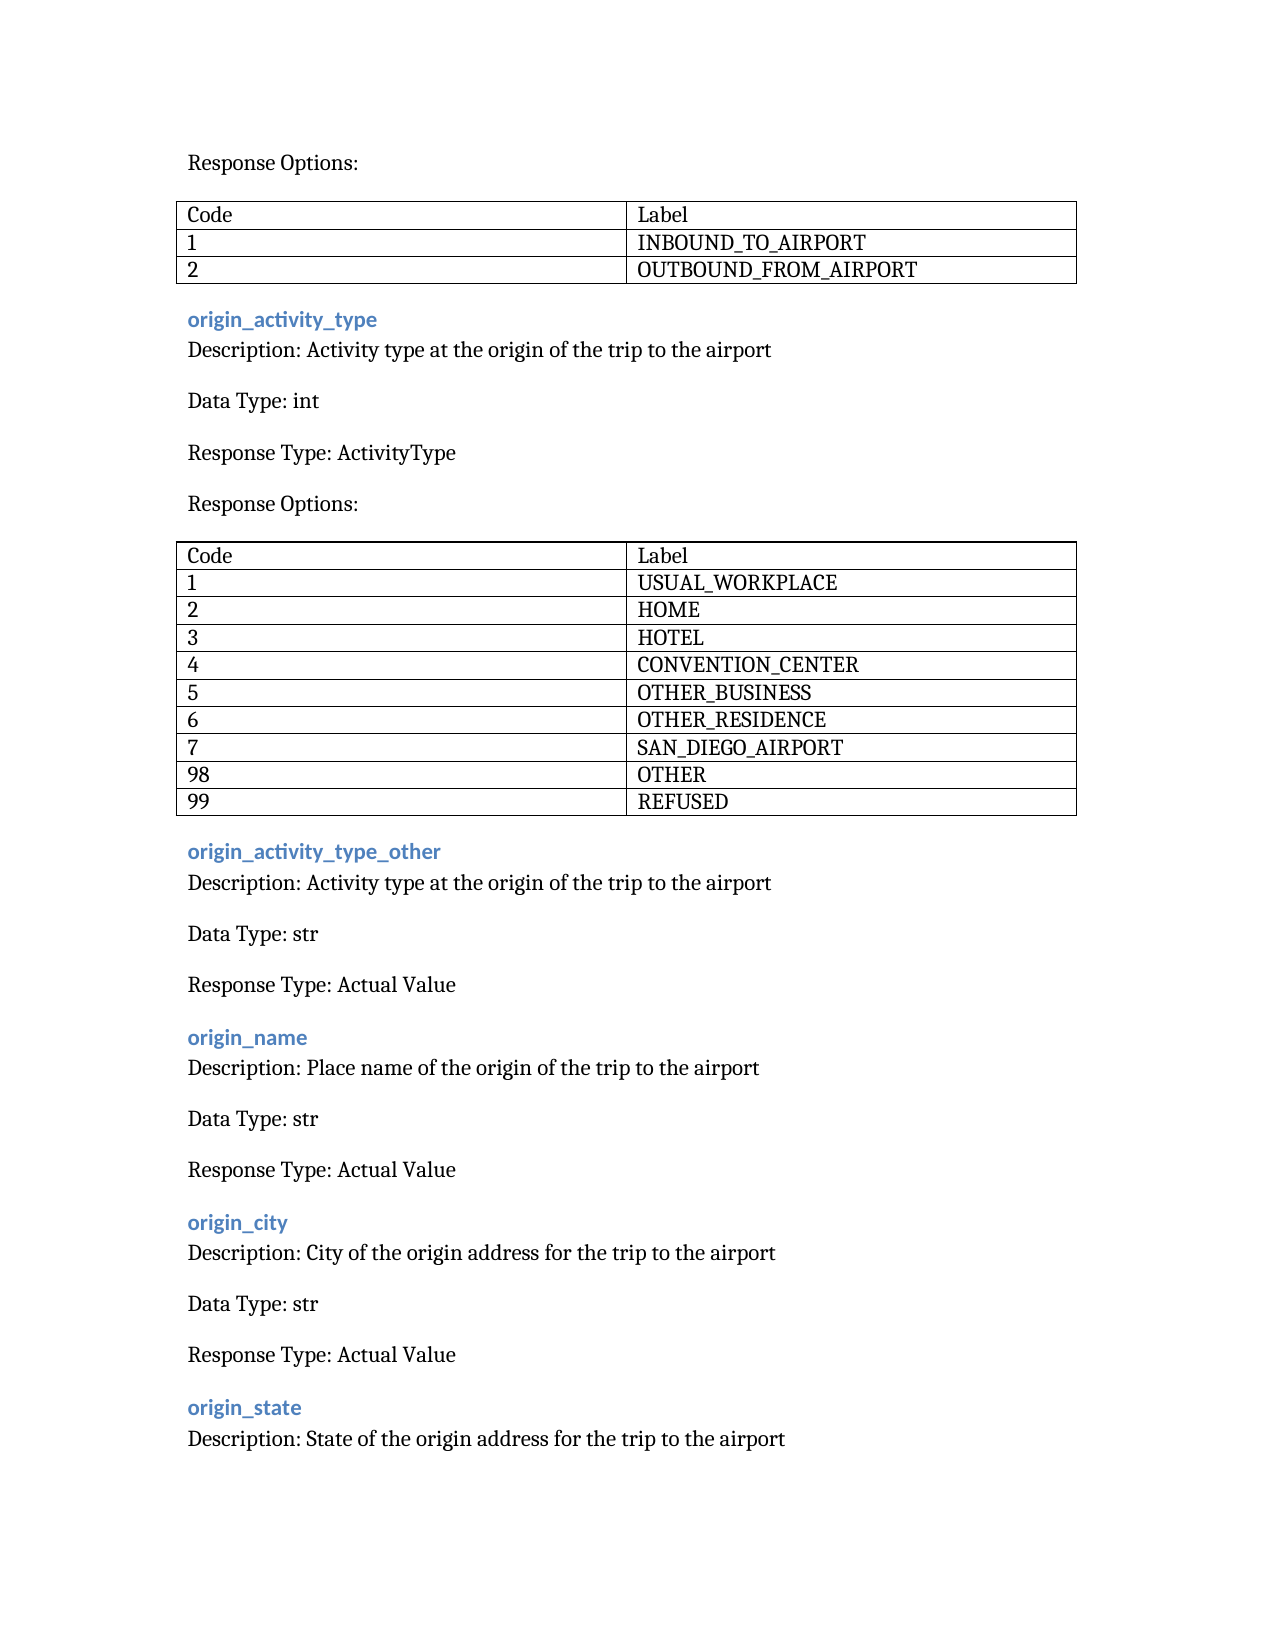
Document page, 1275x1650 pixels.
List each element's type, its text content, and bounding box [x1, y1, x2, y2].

table_cell 1 [177, 230, 626, 256]
table_cell 1 [177, 570, 626, 596]
text Description: Activity type at the origin of the trip to the airport [187, 869, 1087, 896]
text Response Options: [187, 490, 1087, 517]
text Data Type: int [187, 388, 1087, 415]
table_cell CONVENTION_CENTER [627, 652, 1076, 678]
table_cell 98 [177, 762, 626, 788]
table_header Code [177, 543, 626, 569]
text Description: City of the origin address for the trip to the airport [187, 1240, 1087, 1266]
table_cell OTHER_RESIDENCE [627, 707, 1076, 733]
text Description: State of the origin address for the trip to the airport [187, 1425, 1087, 1452]
subtitle origin_activity_type_other [187, 837, 1087, 865]
table_cell 4 [177, 652, 626, 678]
table_cell SAN_DIEGO_AIRPORT [627, 734, 1076, 761]
text Response Type: Actual Value [187, 972, 1087, 998]
table_header Code [177, 202, 626, 228]
table_cell 2 [177, 257, 626, 283]
subtitle origin_state [187, 1393, 1087, 1421]
text Response Type: ActivityType [187, 439, 1087, 466]
subtitle origin_activity_type [187, 305, 1087, 333]
table_cell HOTEL [627, 625, 1076, 651]
text Response Options: [187, 150, 1087, 176]
subtitle origin_city [187, 1208, 1087, 1236]
subtitle origin_name [187, 1023, 1087, 1051]
table_cell HOME [627, 597, 1076, 624]
table_header Label [627, 202, 1076, 228]
table_cell 2 [177, 597, 626, 624]
table_cell USUAL_WORKPLACE [627, 570, 1076, 596]
text Data Type: str [187, 921, 1087, 947]
text Data Type: str [187, 1106, 1087, 1132]
text Data Type: str [187, 1291, 1087, 1317]
text Response Type: Actual Value [187, 1157, 1087, 1183]
text Description: Place name of the origin of the trip to the airport [187, 1055, 1087, 1081]
table_cell 3 [177, 625, 626, 651]
table_cell OTHER [627, 762, 1076, 788]
table_cell OTHER_BUSINESS [627, 680, 1076, 706]
table_cell REFUSED [627, 789, 1076, 815]
text Description: Activity type at the origin of the trip to the airport [187, 337, 1087, 364]
table_cell 99 [177, 789, 626, 815]
table_cell OUTBOUND_FROM_AIRPORT [627, 257, 1076, 283]
text Response Type: Actual Value [187, 1342, 1087, 1368]
table_cell 6 [177, 707, 626, 733]
table_header Label [627, 543, 1076, 569]
table_cell INBOUND_TO_AIRPORT [627, 230, 1076, 256]
table_cell 7 [177, 734, 626, 761]
table_cell 5 [177, 680, 626, 706]
